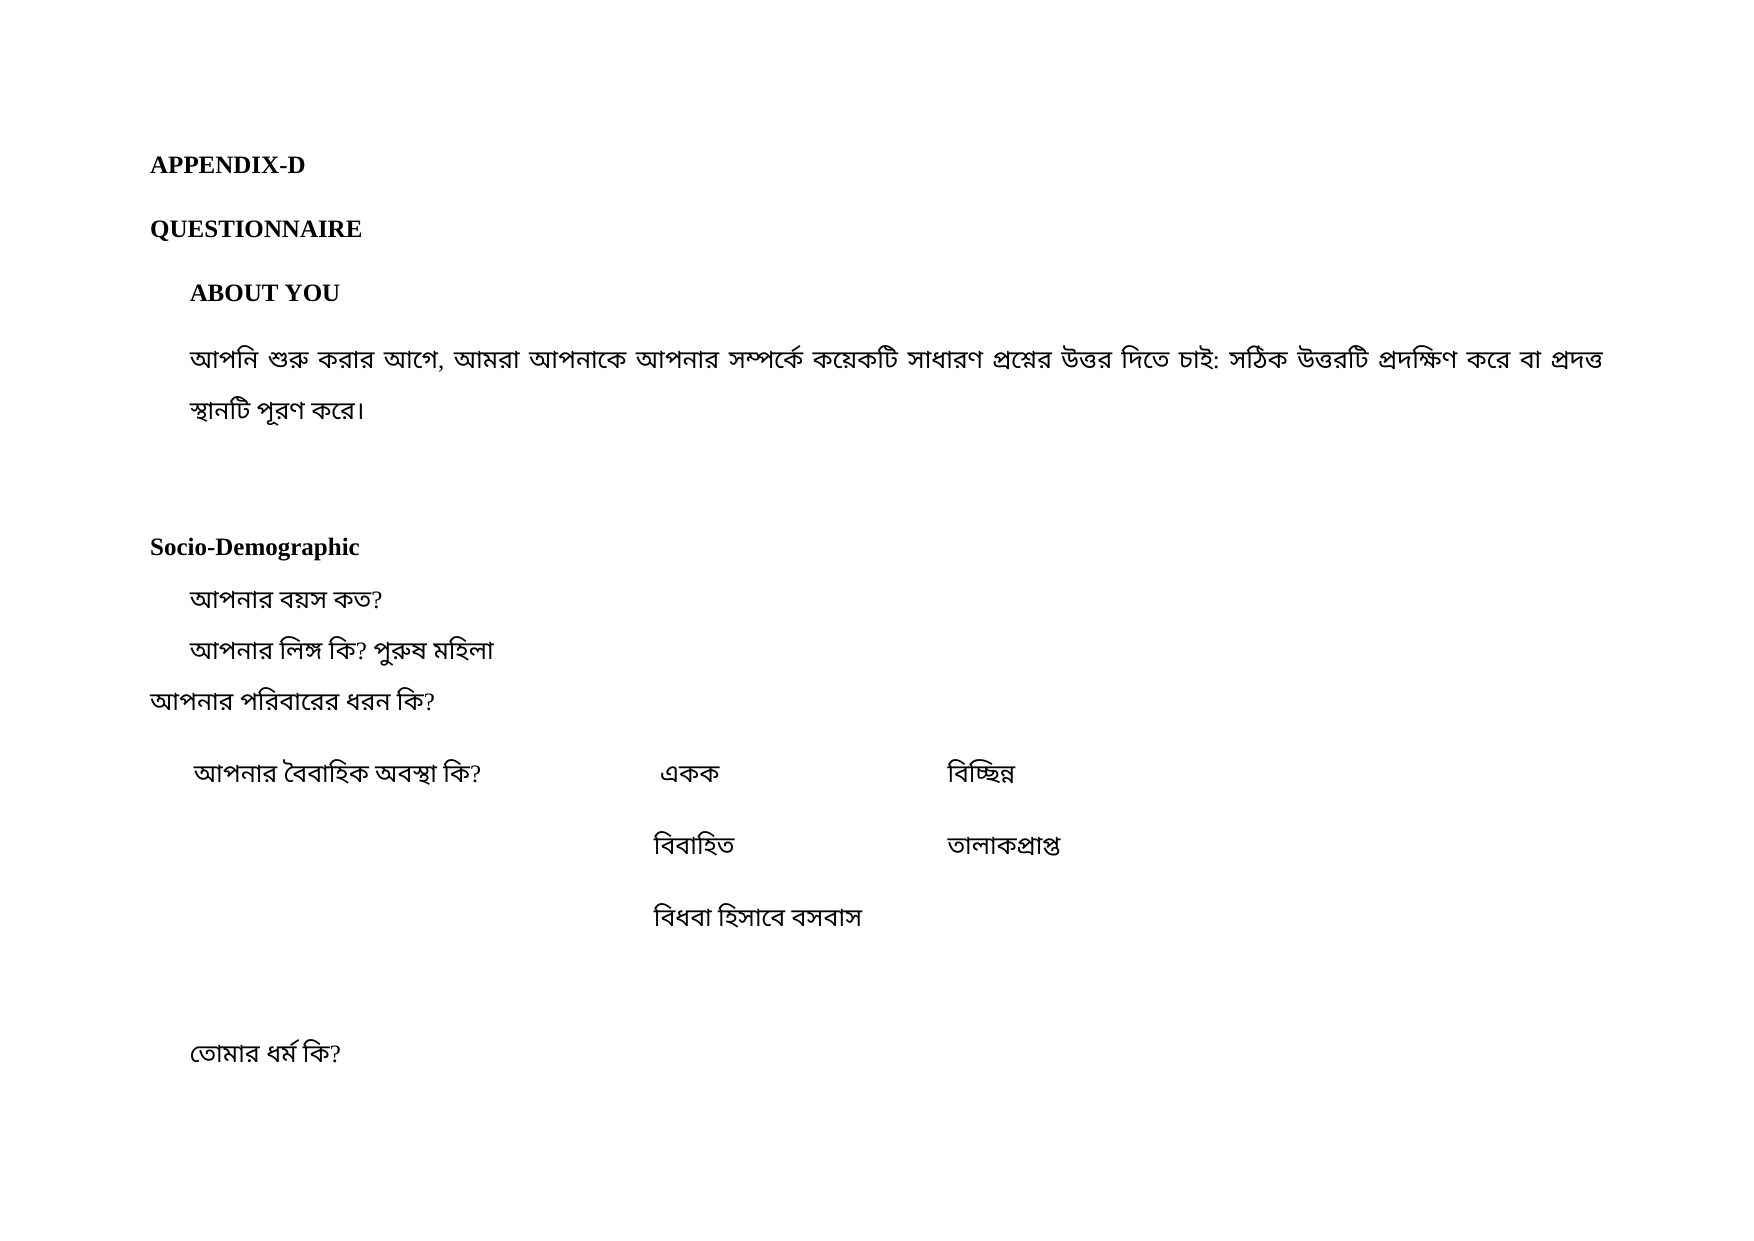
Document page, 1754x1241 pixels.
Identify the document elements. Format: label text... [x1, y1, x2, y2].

text ABOUT YOU [189, 278, 1604, 307]
text Socio-Demographic [150, 532, 1604, 561]
text QUESTIONNAIRE [150, 214, 1604, 243]
text আপনার লিঙ্গ কি? পুরুষ মহিলা [189, 633, 1604, 667]
text বিধবা হিসাবে বসবাস [150, 899, 1372, 933]
text আপনি শুরু করার আগে, আমরা আপনাকে আপনার সম্পর্কে কয়েকটি সাধারণ প্রশ্নের উত্তর দিতে চাই: সঠিক উত্তরটি প্রদক্ষিণ করে বা প্রদত্ত স্থানটি পূরণ করে। [189, 342, 1604, 427]
text APPENDIX-D [150, 150, 1604, 179]
text বিবাহিত তালাকপ্রাপ্ত [150, 827, 1372, 862]
text আপনার পরিবারের ধরন কি? [150, 684, 1372, 718]
text আপনার বৈবাহিক অবস্থা কি? একক বিচ্ছিন্ন [150, 756, 1372, 790]
text তোমার ধর্ম কি? [189, 1035, 1604, 1069]
text আপনার বয়স কত? [189, 582, 1604, 616]
